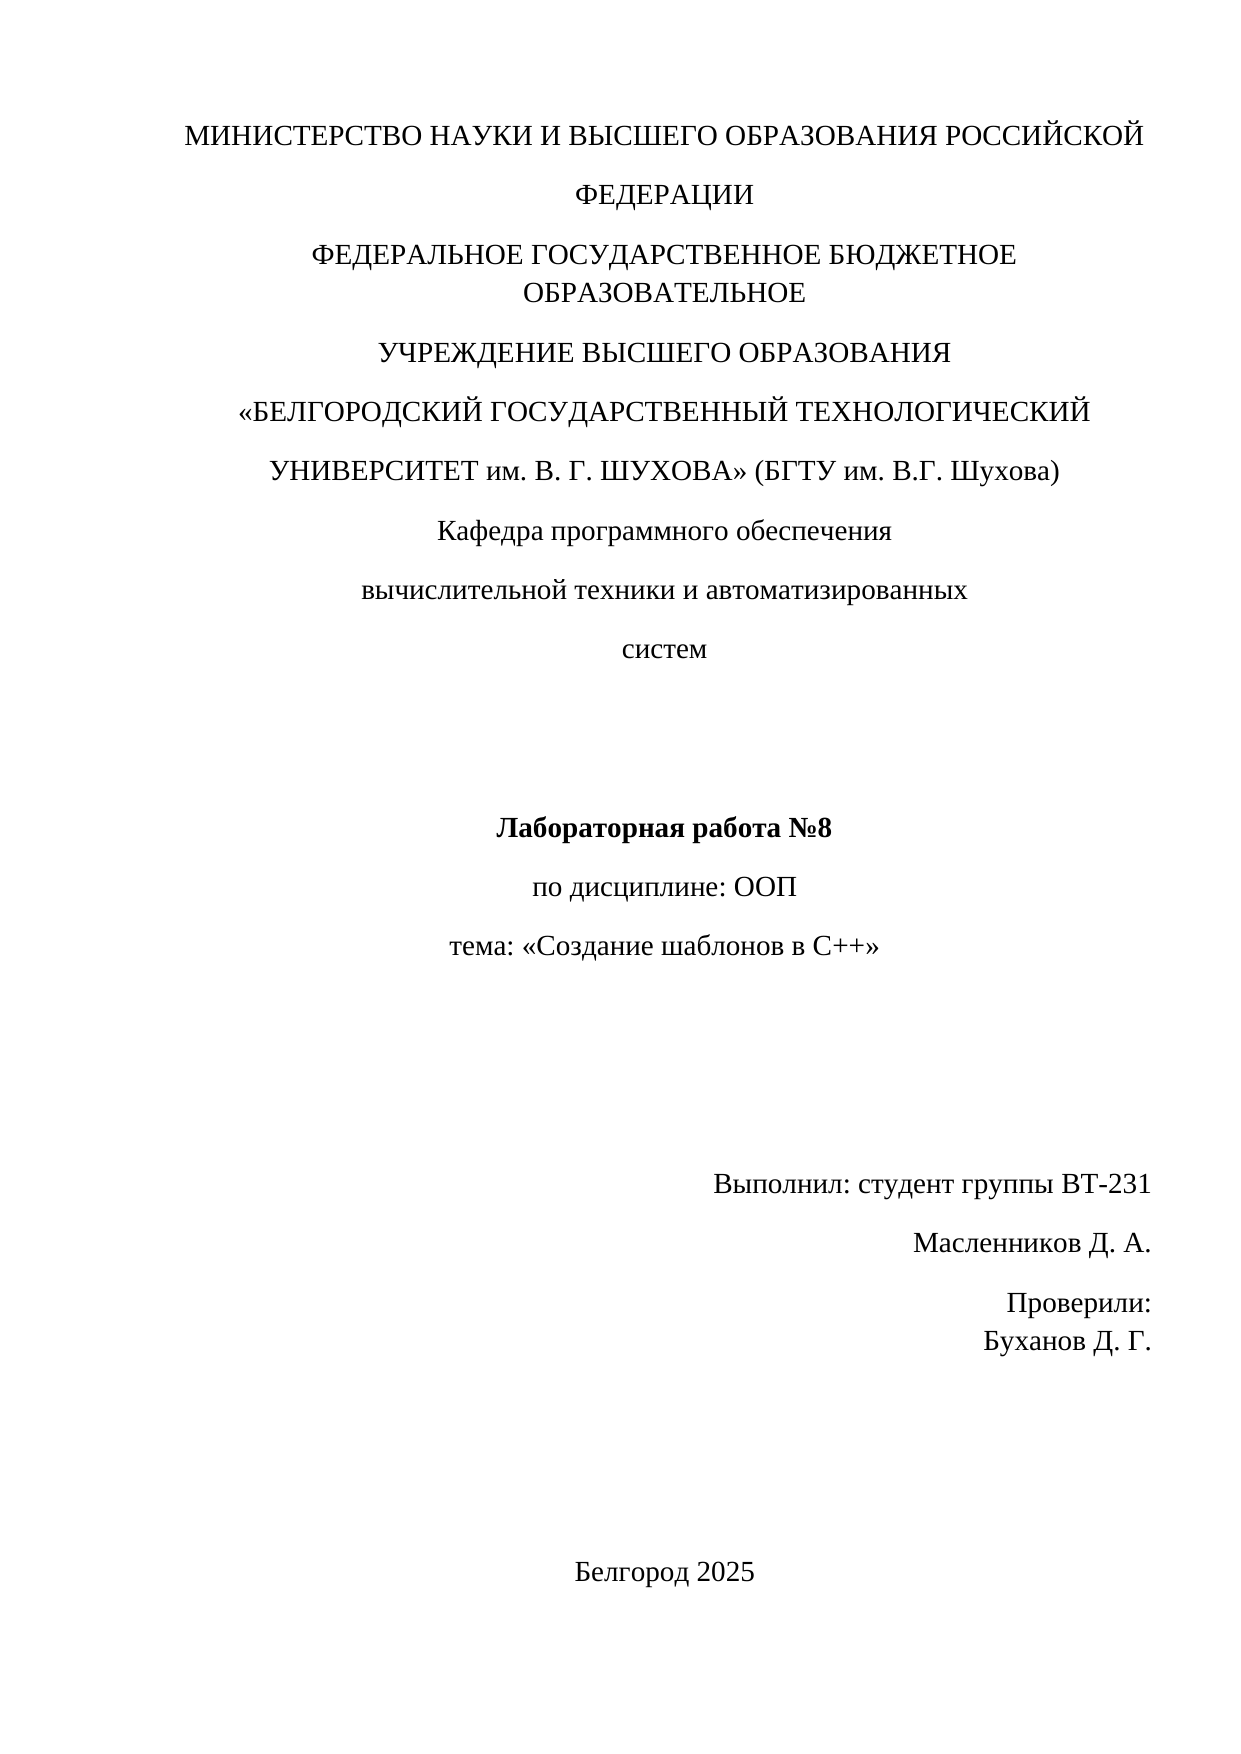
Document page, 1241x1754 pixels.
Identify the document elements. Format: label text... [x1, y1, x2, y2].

text Белгород 2025 [177, 1554, 1152, 1620]
text УНИВЕРСИТЕТ им. В. Г. ШУХОВА» (БГТУ им. В.Г. Шухова) [177, 453, 1152, 487]
text ФЕДЕРАЦИИ [177, 177, 1152, 211]
text Кафедра программного обеспечения [177, 513, 1152, 546]
text Лабораторная работа №8 [177, 810, 1152, 843]
text «БЕЛГОРОДСКИЙ ГОСУДАРСТВЕННЫЙ ТЕХНОЛОГИЧЕСКИЙ [177, 394, 1152, 428]
text Проверили: Буханов Д. Г. [177, 1285, 1152, 1357]
text по дисциплине: ООП [177, 869, 1152, 903]
text ФЕДЕРАЛЬНОЕ ГОСУДАРСТВЕННОЕ БЮДЖЕТНОЕ ОБРАЗОВАТЕЛЬНОЕ [177, 237, 1152, 309]
text тема: «Создание шаблонов в C++» [177, 928, 1152, 962]
text систем [177, 632, 1152, 665]
text Выполнил: студент группы ВТ-231 [177, 1166, 1152, 1199]
text вычислительной техники и автоматизированных [177, 572, 1152, 606]
text УЧРЕЖДЕНИЕ ВЫСШЕГО ОБРАЗОВАНИЯ [177, 335, 1152, 368]
text МИНИСТЕРСТВО НАУКИ И ВЫСШЕГО ОБРАЗОВАНИЯ РОССИЙСКОЙ [177, 118, 1152, 152]
text Масленников Д. А. [177, 1225, 1152, 1259]
